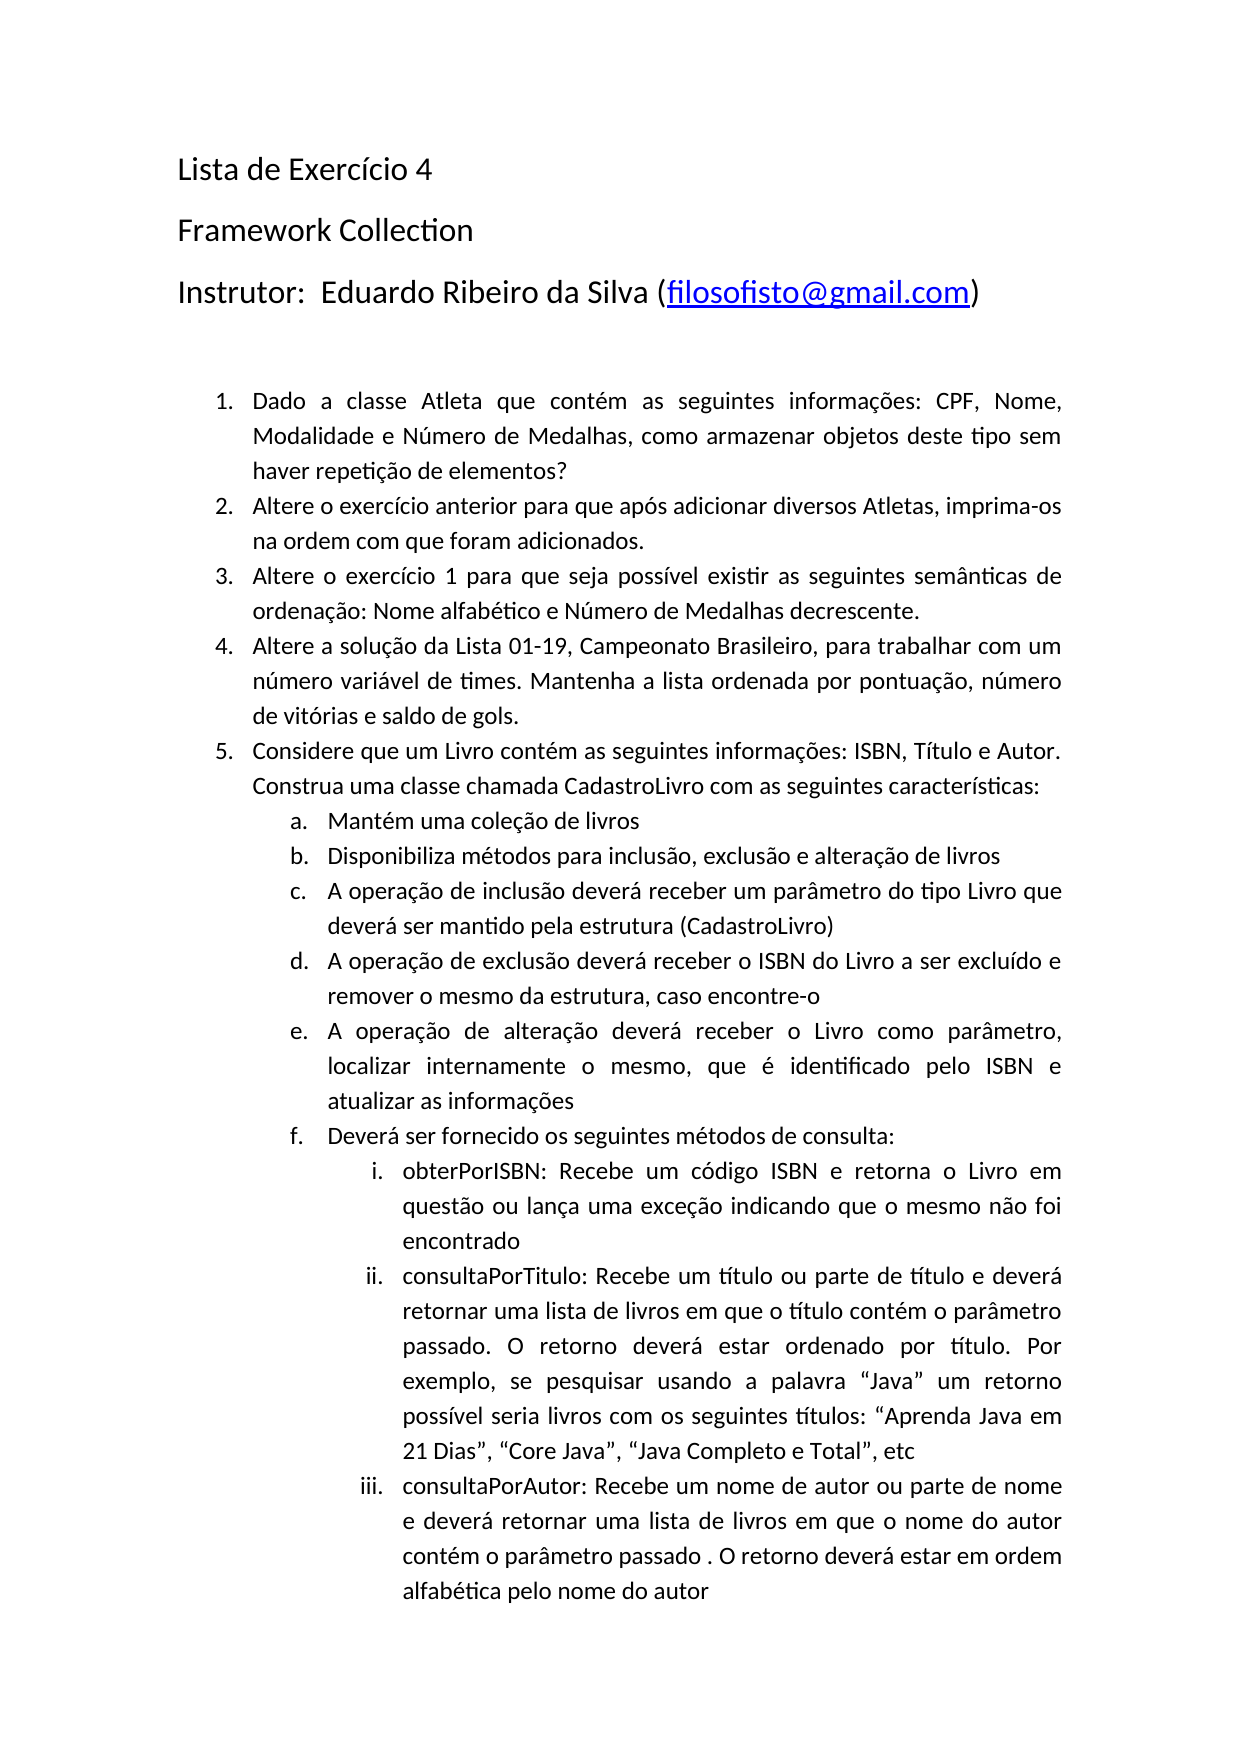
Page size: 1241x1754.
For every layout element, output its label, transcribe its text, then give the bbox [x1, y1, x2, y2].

list obterPorISBN: Recebe um código ISBN e retorna o Livro em questão ou lança uma exceção indicando que o mesmo não foi encontrado [383, 1155, 1063, 1256]
list Dado a classe Atleta que contém as seguintes informações: CPF, Nome, Modalidade e Número de Medalhas, como armazenar objetos deste tipo sem haver repetição de elementos? [215, 385, 1063, 486]
list Considere que um Livro contém as seguintes informações: ISBN, Título e Autor. Construa uma classe chamada CadastroLivro com as seguintes características: [215, 735, 1063, 801]
list A operação de alteração deverá receber o Livro como parâmetro, localizar internamente o mesmo, que é identificado pelo ISBN e atualizar as informações [290, 1015, 1063, 1116]
list Altere a solução da Lista 01-19, Campeonato Brasileiro, para trabalhar com um número variável de times. Mantenha a lista ordenada por pontuação, número de vitórias e saldo de gols. [215, 630, 1063, 731]
list Altere o exercício anterior para que após adicionar diversos Atletas, imprima-os na ordem com que foram adicionados. [215, 490, 1063, 556]
list Mantém uma coleção de livros [290, 805, 1063, 836]
list consultaPorAutor: Recebe um nome de autor ou parte de nome e deverá retornar uma lista de livros em que o nome do autor contém o parâmetro passado . O retorno deverá estar em ordem alfabética pelo nome do autor [383, 1470, 1063, 1606]
list consultaPorTitulo: Recebe um título ou parte de título e deverá retornar uma lista de livros em que o título contém o parâmetro passado. O retorno deverá estar ordenado por título. Por exemplo, se pesquisar usando a palavra “Java” um retorno possível seria livros com os seguintes títulos: “Aprenda Java em 21 Dias”, “Core Java”, “Java Completo e Total”, etc [383, 1260, 1063, 1466]
list A operação de exclusão deverá receber o ISBN do Livro a ser excluído e remover o mesmo da estrutura, caso encontre-o [290, 945, 1063, 1011]
list Disponibiliza métodos para inclusão, exclusão e alteração de livros [290, 840, 1063, 871]
text Framework Collection [177, 209, 1063, 250]
text Instrutor: Eduardo Ribeiro da Silva (filosofisto@gmail.com) [177, 271, 1063, 311]
list Altere o exercício 1 para que seja possível existir as seguintes semânticas de ordenação: Nome alfabético e Número de Medalhas decrescente. [215, 560, 1063, 626]
text Lista de Exercício 4 [177, 148, 1063, 188]
list A operação de inclusão deverá receber um parâmetro do tipo Livro que deverá ser mantido pela estrutura (CadastroLivro) [290, 875, 1063, 941]
list Deverá ser fornecido os seguintes métodos de consulta: [290, 1120, 1063, 1151]
